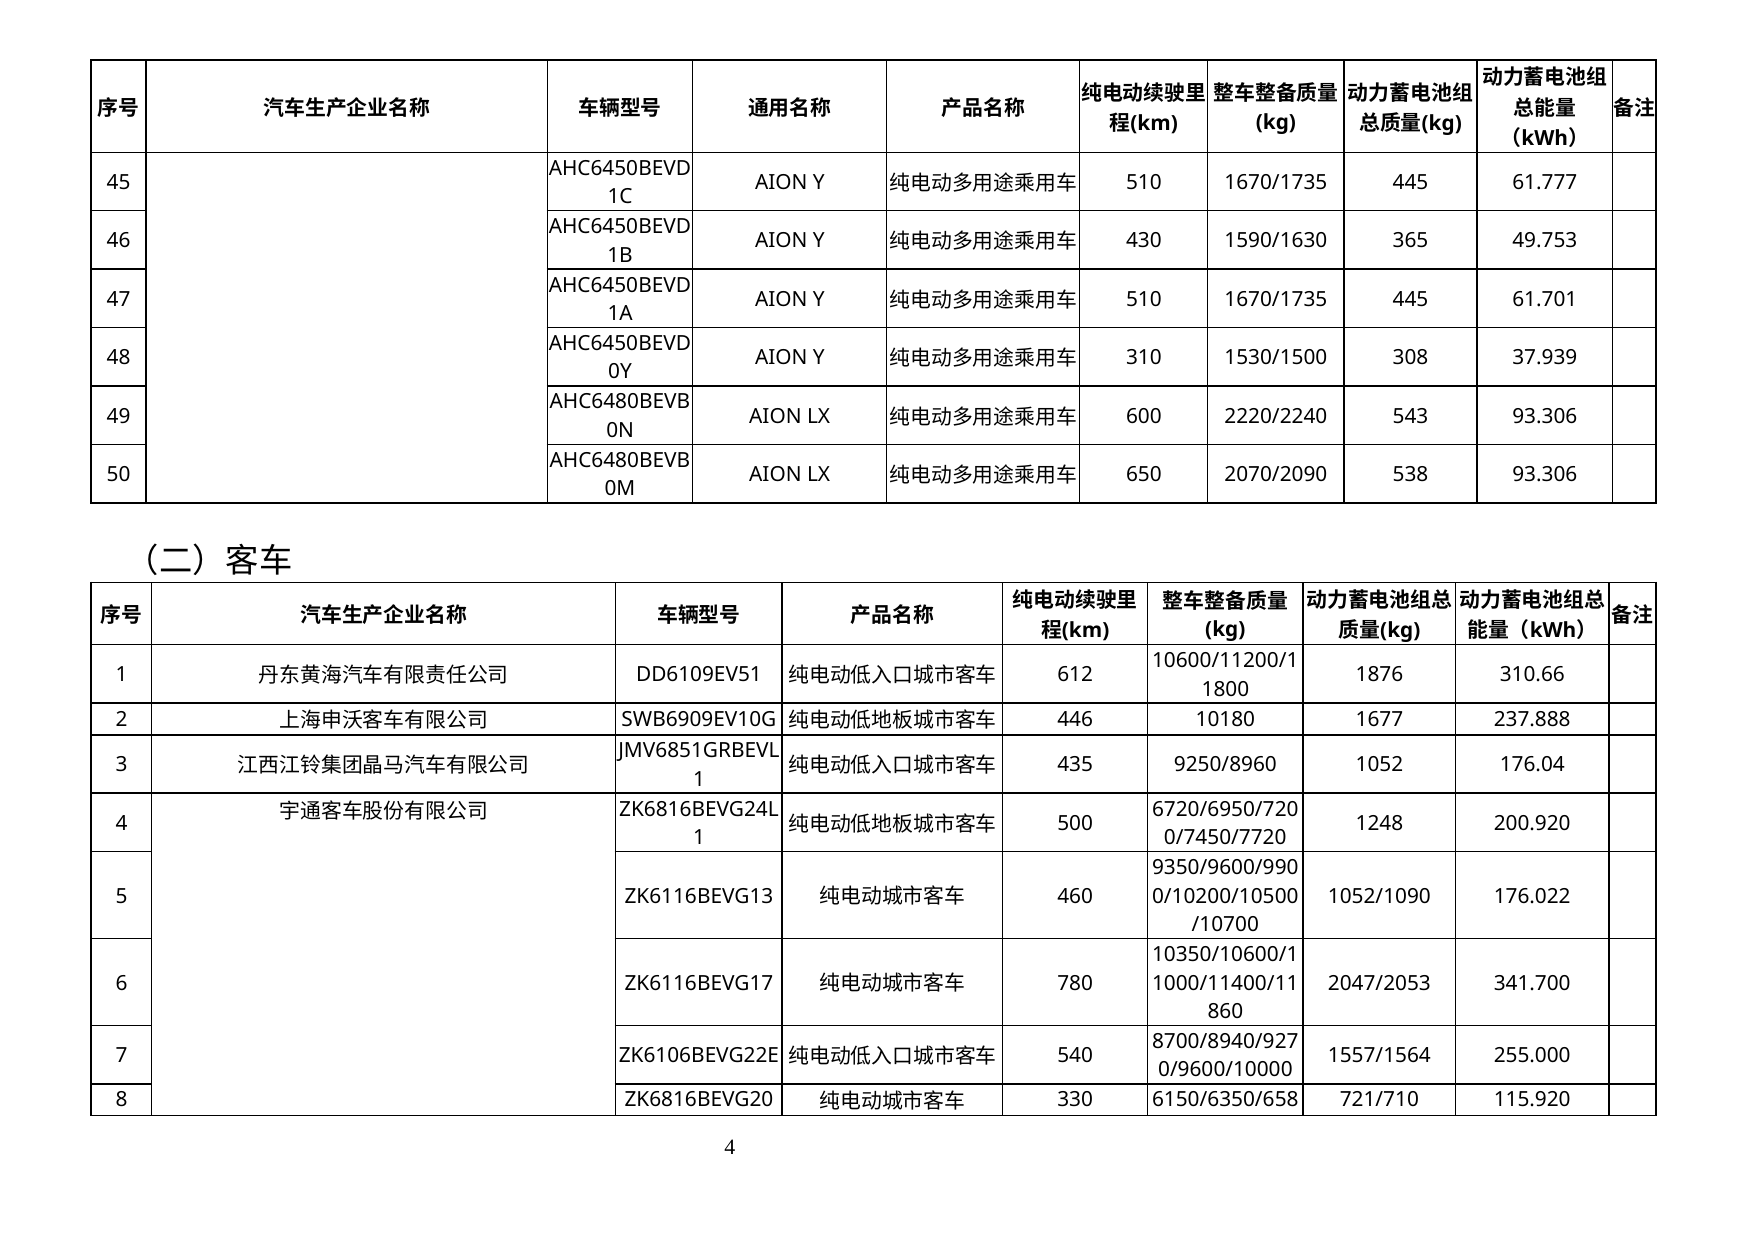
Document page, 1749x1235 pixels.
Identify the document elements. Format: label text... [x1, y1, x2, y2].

table_cell 200.920 [1456, 794, 1608, 851]
table_cell 93.306 [1478, 445, 1612, 502]
table_cell 176.022 [1456, 852, 1608, 938]
table_cell 3 [92, 736, 151, 792]
table_cell AHC6480BEVB0M [548, 445, 692, 502]
table_cell 纯电动多用途乘用车 [887, 445, 1079, 502]
table_cell [1610, 1026, 1655, 1083]
table_header 动力蓄电池组总质量(kg) [1345, 61, 1476, 151]
table_cell 9350/9600/9900/10200/10500/10700 [1148, 852, 1302, 938]
table_cell 4 [92, 794, 151, 851]
table_cell 纯电动多用途乘用车 [887, 153, 1079, 210]
table_header 备注 [1610, 583, 1655, 644]
table_cell 1670/1735 [1208, 153, 1343, 210]
table_cell [1610, 736, 1655, 792]
table_cell 435 [1003, 736, 1147, 792]
table_cell 37.939 [1478, 328, 1612, 385]
table_cell AION Y [693, 211, 886, 268]
table_cell 丹东黄海汽车有限责任公司 [152, 645, 615, 702]
table_cell 8 [92, 1085, 151, 1115]
table_cell 47 [92, 270, 145, 327]
table_cell 341.700 [1456, 939, 1608, 1024]
table_cell 纯电动多用途乘用车 [887, 270, 1079, 327]
table_cell [1613, 328, 1655, 385]
table_cell 48 [92, 328, 145, 385]
table_cell 600 [1080, 387, 1207, 443]
table_cell 1248 [1304, 794, 1455, 851]
table_cell 1052 [1304, 736, 1455, 792]
table_cell 310.66 [1456, 645, 1608, 702]
table_cell 纯电动低入口城市客车 [783, 1026, 1002, 1083]
table_cell 上海申沃客车有限公司 [152, 704, 615, 734]
table_cell 10600/11200/11800 [1148, 645, 1302, 702]
table_cell AION Y [693, 270, 886, 327]
table_cell ZK6816BEVG20 [616, 1085, 781, 1115]
table_cell SWB6909EV10G [616, 704, 781, 734]
table_header 纯电动续驶里程(km) [1003, 583, 1147, 644]
table_cell 310 [1080, 328, 1207, 385]
table_header 动力蓄电池组总质量(kg) [1304, 583, 1455, 644]
table_cell 510 [1080, 153, 1207, 210]
table_header 动力蓄电池组总能量（kWh） [1478, 61, 1612, 151]
table_cell 纯电动低地板城市客车 [783, 704, 1002, 734]
table_cell 721/710 [1304, 1085, 1455, 1115]
table_cell [1610, 852, 1655, 938]
table_cell [1613, 270, 1655, 327]
table_cell 纯电动城市客车 [783, 852, 1002, 938]
table_cell 6150/6350/6580/6800/7050 [1148, 1085, 1302, 1115]
table_cell AION Y [693, 153, 886, 210]
table_cell 10180 [1148, 704, 1302, 734]
table_cell 365 [1345, 211, 1476, 268]
table_cell 93.306 [1478, 387, 1612, 443]
table_cell 纯电动低地板城市客车 [783, 794, 1002, 851]
table_cell 2220/2240 [1208, 387, 1343, 443]
table_header 备注 [1613, 61, 1655, 151]
table_cell 538 [1345, 445, 1476, 502]
text （二）客车 [91, 533, 1657, 582]
table_cell [1613, 211, 1655, 268]
table_cell 1876 [1304, 645, 1455, 702]
table_header 整车整备质量(kg) [1148, 583, 1302, 644]
table_cell [1613, 445, 1655, 502]
table_cell 49.753 [1478, 211, 1612, 268]
table_cell 540 [1003, 1026, 1147, 1083]
table_header 序号 [92, 61, 145, 151]
table_cell 612 [1003, 645, 1147, 702]
table_cell 255.000 [1456, 1026, 1608, 1083]
table_header 通用名称 [693, 61, 886, 151]
table_header 纯电动续驶里程(km) [1080, 61, 1207, 151]
table_header 序号 [92, 583, 151, 644]
table_cell ZK6816BEVG24L1 [616, 794, 781, 851]
table_cell 446 [1003, 704, 1147, 734]
table_cell 460 [1003, 852, 1147, 938]
table_cell AHC6450BEVD1C [548, 153, 692, 210]
table_cell JMV6851GRBEVL1 [616, 736, 781, 792]
table_header 产品名称 [887, 61, 1079, 151]
table_cell 江西江铃集团晶马汽车有限公司 [152, 736, 615, 792]
table_cell 330 [1003, 1085, 1147, 1115]
table_cell 46 [92, 211, 145, 268]
table_cell [1613, 153, 1655, 210]
table_cell 7 [92, 1026, 151, 1083]
table_cell 50 [92, 445, 145, 502]
table_cell AHC6450BEVD0Y [548, 328, 692, 385]
table_cell 纯电动城市客车 [783, 939, 1002, 1024]
table_cell [1610, 704, 1655, 734]
table_cell 纯电动城市客车 [783, 1085, 1002, 1115]
table_cell 61.701 [1478, 270, 1612, 327]
table_cell 430 [1080, 211, 1207, 268]
table_cell 纯电动低入口城市客车 [783, 736, 1002, 792]
table_cell 纯电动低入口城市客车 [783, 645, 1002, 702]
table_cell 1677 [1304, 704, 1455, 734]
table_cell ZK6116BEVG17 [616, 939, 781, 1024]
table_cell 2047/2053 [1304, 939, 1455, 1024]
table_cell 510 [1080, 270, 1207, 327]
table_cell ZK6116BEVG13 [616, 852, 781, 938]
table_cell 1 [92, 645, 151, 702]
table_cell 1052/1090 [1304, 852, 1455, 938]
table_header 汽车生产企业名称 [147, 61, 547, 151]
table_cell 780 [1003, 939, 1147, 1024]
table_cell AHC6480BEVB0N [548, 387, 692, 443]
table_header 汽车生产企业名称 [152, 583, 615, 644]
table_cell 2 [92, 704, 151, 734]
table_cell 61.777 [1478, 153, 1612, 210]
table_cell [1610, 1085, 1655, 1115]
table_cell 6720/6950/7200/7450/7720 [1148, 794, 1302, 851]
table_header 车辆型号 [548, 61, 692, 151]
table_cell [1610, 645, 1655, 702]
table_cell 49 [92, 387, 145, 443]
table_cell 45 [92, 153, 145, 210]
table_cell ZK6106BEVG22E [616, 1026, 781, 1083]
table_cell 8700/8940/9270/9600/10000 [1148, 1026, 1302, 1083]
table_cell DD6109EV51 [616, 645, 781, 702]
table_cell 5 [92, 852, 151, 938]
table_header 车辆型号 [616, 583, 781, 644]
table_cell 纯电动多用途乘用车 [887, 387, 1079, 443]
table_cell 9250/8960 [1148, 736, 1302, 792]
table_cell 445 [1345, 270, 1476, 327]
table_cell 176.04 [1456, 736, 1608, 792]
table_cell 6 [92, 939, 151, 1024]
table_cell AION LX [693, 387, 886, 443]
table_cell AHC6450BEVD1B [548, 211, 692, 268]
table_cell 宇通客车股份有限公司 [152, 794, 615, 1115]
table_cell 1530/1500 [1208, 328, 1343, 385]
table_cell 1590/1630 [1208, 211, 1343, 268]
table_cell 650 [1080, 445, 1207, 502]
table_cell [1610, 794, 1655, 851]
table_cell AION Y [693, 328, 886, 385]
table_cell 237.888 [1456, 704, 1608, 734]
table_cell 1557/1564 [1304, 1026, 1455, 1083]
table_cell 445 [1345, 153, 1476, 210]
table_cell 10350/10600/11000/11400/11860 [1148, 939, 1302, 1024]
table_cell 纯电动多用途乘用车 [887, 328, 1079, 385]
table_cell [1610, 939, 1655, 1024]
table_cell 308 [1345, 328, 1476, 385]
table_header 产品名称 [783, 583, 1002, 644]
table_cell [1613, 387, 1655, 443]
table_cell 543 [1345, 387, 1476, 443]
table_cell 115.920 [1456, 1085, 1608, 1115]
table_header 整车整备质量(kg) [1208, 61, 1343, 151]
table_cell 纯电动多用途乘用车 [887, 211, 1079, 268]
table_cell AION LX [693, 445, 886, 502]
table_cell AHC6450BEVD1A [548, 270, 692, 327]
table_cell 2070/2090 [1208, 445, 1343, 502]
table_cell 1670/1735 [1208, 270, 1343, 327]
table_header 动力蓄电池组总能量（kWh） [1456, 583, 1608, 644]
table_cell 500 [1003, 794, 1147, 851]
